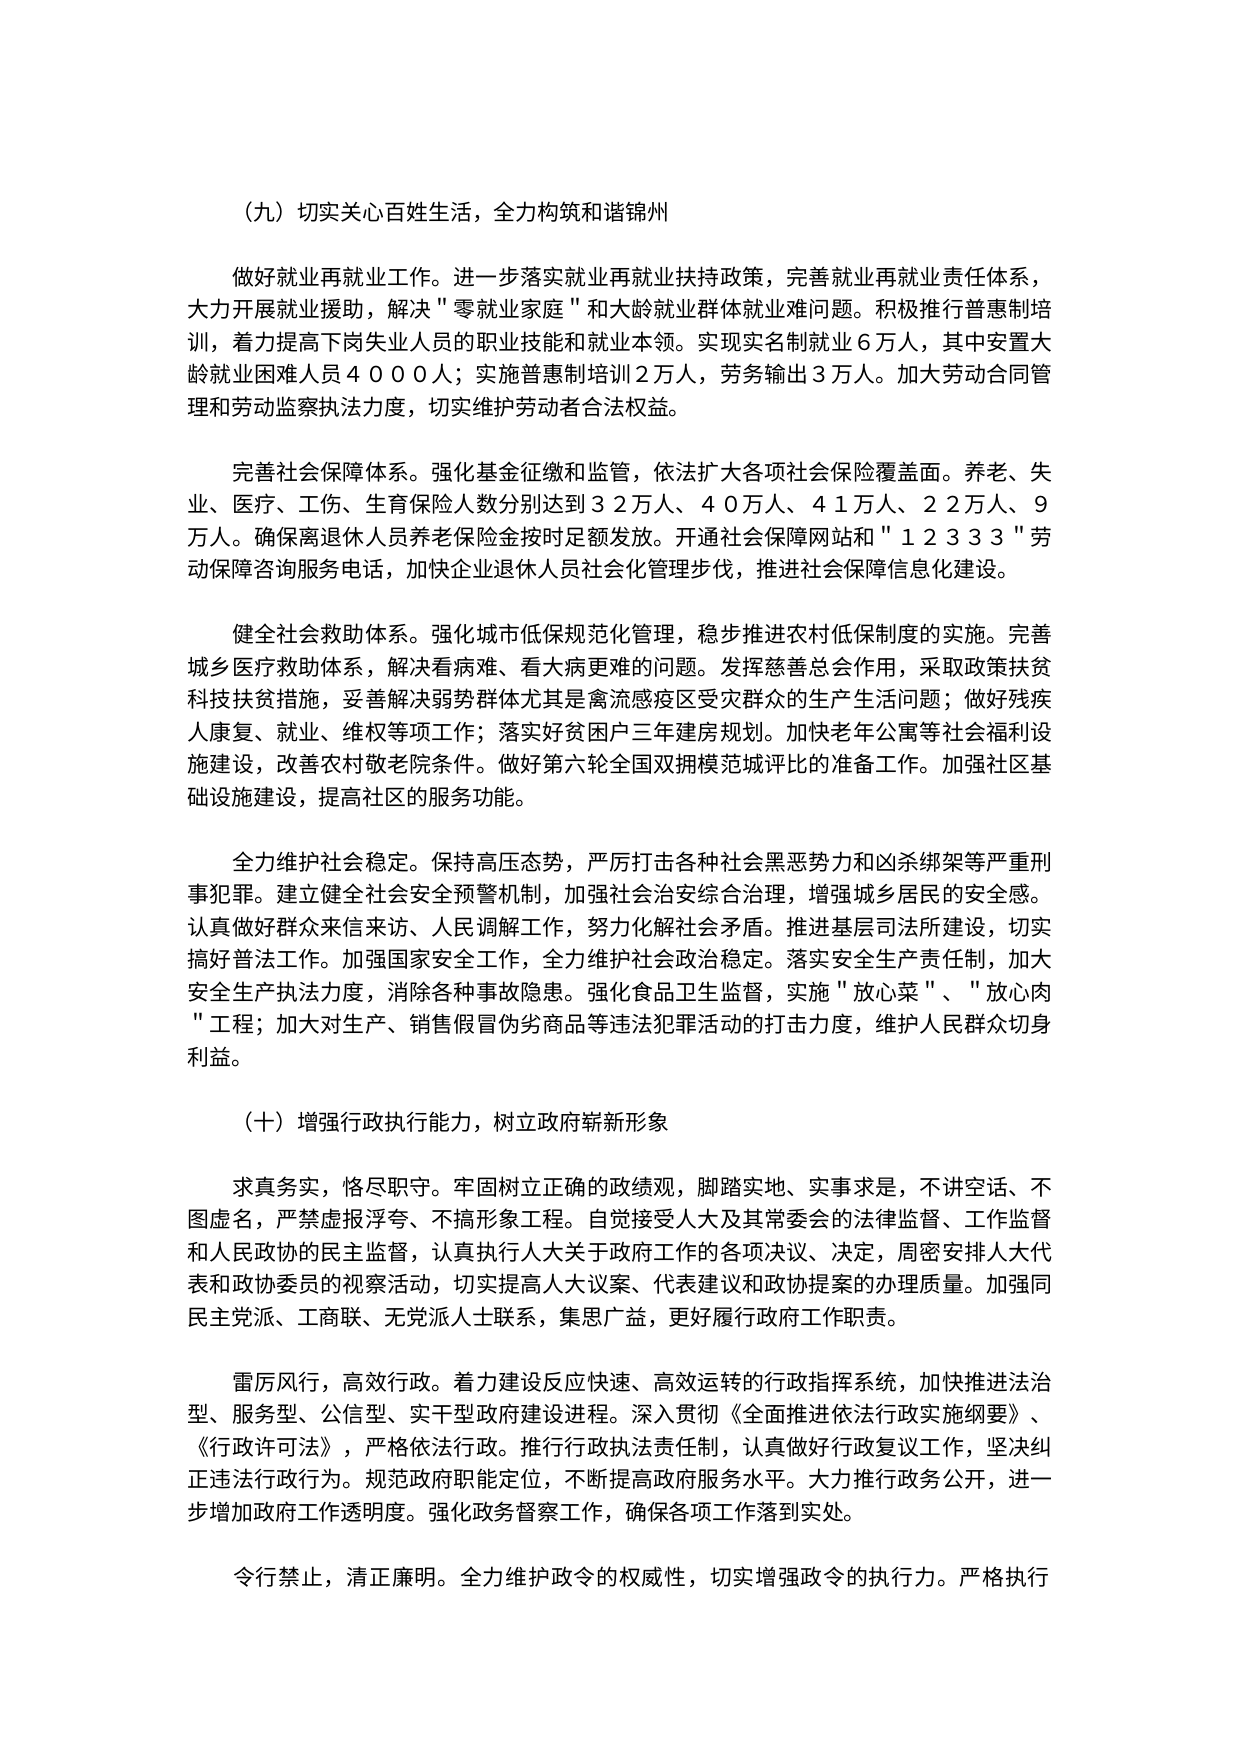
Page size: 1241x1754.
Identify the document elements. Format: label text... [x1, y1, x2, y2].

text （十）增强行政执行能力，树立政府崭新形象 [187, 1104, 1053, 1137]
text 健全社会救助体系。强化城市低保规范化管理，稳步推进农村低保制度的实施。完善城乡医疗救助体系，解决看病难、看大病更难的问题。发挥慈善总会作用，采取政策扶贫、科技扶贫措施，妥善解决弱势群体尤其是禽流感疫区受灾群众的生产生活问题；做好残疾人康复、就业、维权等项工作；落实好贫困户三年建房规划。加快老年公寓等社会福利设施建设，改善农村敬老院条件。做好第六轮全国双拥模范城评比的准备工作。加强社区基础设施建设，提高社区的服务功能。 [187, 617, 1053, 812]
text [187, 1559, 1053, 1592]
text 完善社会保障体系。强化基金征缴和监管，依法扩大各项社会保险覆盖面。养老、失业、医疗、工伤、生育保险人数分别达到３２万人、４０万人、４１万人、２２万人、９万人。确保离退休人员养老保险金按时足额发放。开通社会保障网站和＂１２３３３＂劳动保障咨询服务电话，加快企业退休人员社会化管理步伐，推进社会保障信息化建设。 [187, 454, 1053, 584]
text 雷厉风行，高效行政。着力建设反应快速、高效运转的行政指挥系统，加快推进法治型、服务型、公信型、实干型政府建设进程。深入贯彻《全面推进依法行政实施纲要》、《行政许可法》，严格依法行政。推行行政执法责任制，认真做好行政复议工作，坚决纠正违法行政行为。规范政府职能定位，不断提高政府服务水平。大力推行政务公开，进一步增加政府工作透明度。强化政务督察工作，确保各项工作落到实处。 [187, 1364, 1053, 1527]
text 全力维护社会稳定。保持高压态势，严厉打击各种社会黑恶势力和凶杀绑架等严重刑事犯罪。建立健全社会安全预警机制，加强社会治安综合治理，增强城乡居民的安全感。认真做好群众来信来访、人民调解工作，努力化解社会矛盾。推进基层司法所建设，切实搞好普法工作。加强国家安全工作，全力维护社会政治稳定。落实安全生产责任制，加大安全生产执法力度，消除各种事故隐患。强化食品卫生监督，实施＂放心菜＂、＂放心肉＂工程；加大对生产、销售假冒伪劣商品等违法犯罪活动的打击力度，维护人民群众切身利益。 [187, 844, 1053, 1072]
text （九）切实关心百姓生活，全力构筑和谐锦州 [187, 194, 1053, 227]
text 做好就业再就业工作。进一步落实就业再就业扶持政策，完善就业再就业责任体系，大力开展就业援助，解决＂零就业家庭＂和大龄就业群体就业难问题。积极推行普惠制培训，着力提高下岗失业人员的职业技能和就业本领。实现实名制就业６万人，其中安置大龄就业困难人员４０００人；实施普惠制培训２万人，劳务输出３万人。加大劳动合同管理和劳动监察执法力度，切实维护劳动者合法权益。 [187, 259, 1053, 422]
text 求真务实，恪尽职守。牢固树立正确的政绩观，脚踏实地、实事求是，不讲空话、不图虚名，严禁虚报浮夸、不搞形象工程。自觉接受人大及其常委会的法律监督、工作监督和人民政协的民主监督，认真执行人大关于政府工作的各项决议、决定，周密安排人大代表和政协委员的视察活动，切实提高人大议案、代表建议和政协提案的办理质量。加强同民主党派、工商联、无党派人士联系，集思广益，更好履行政府工作职责。 [187, 1169, 1053, 1332]
